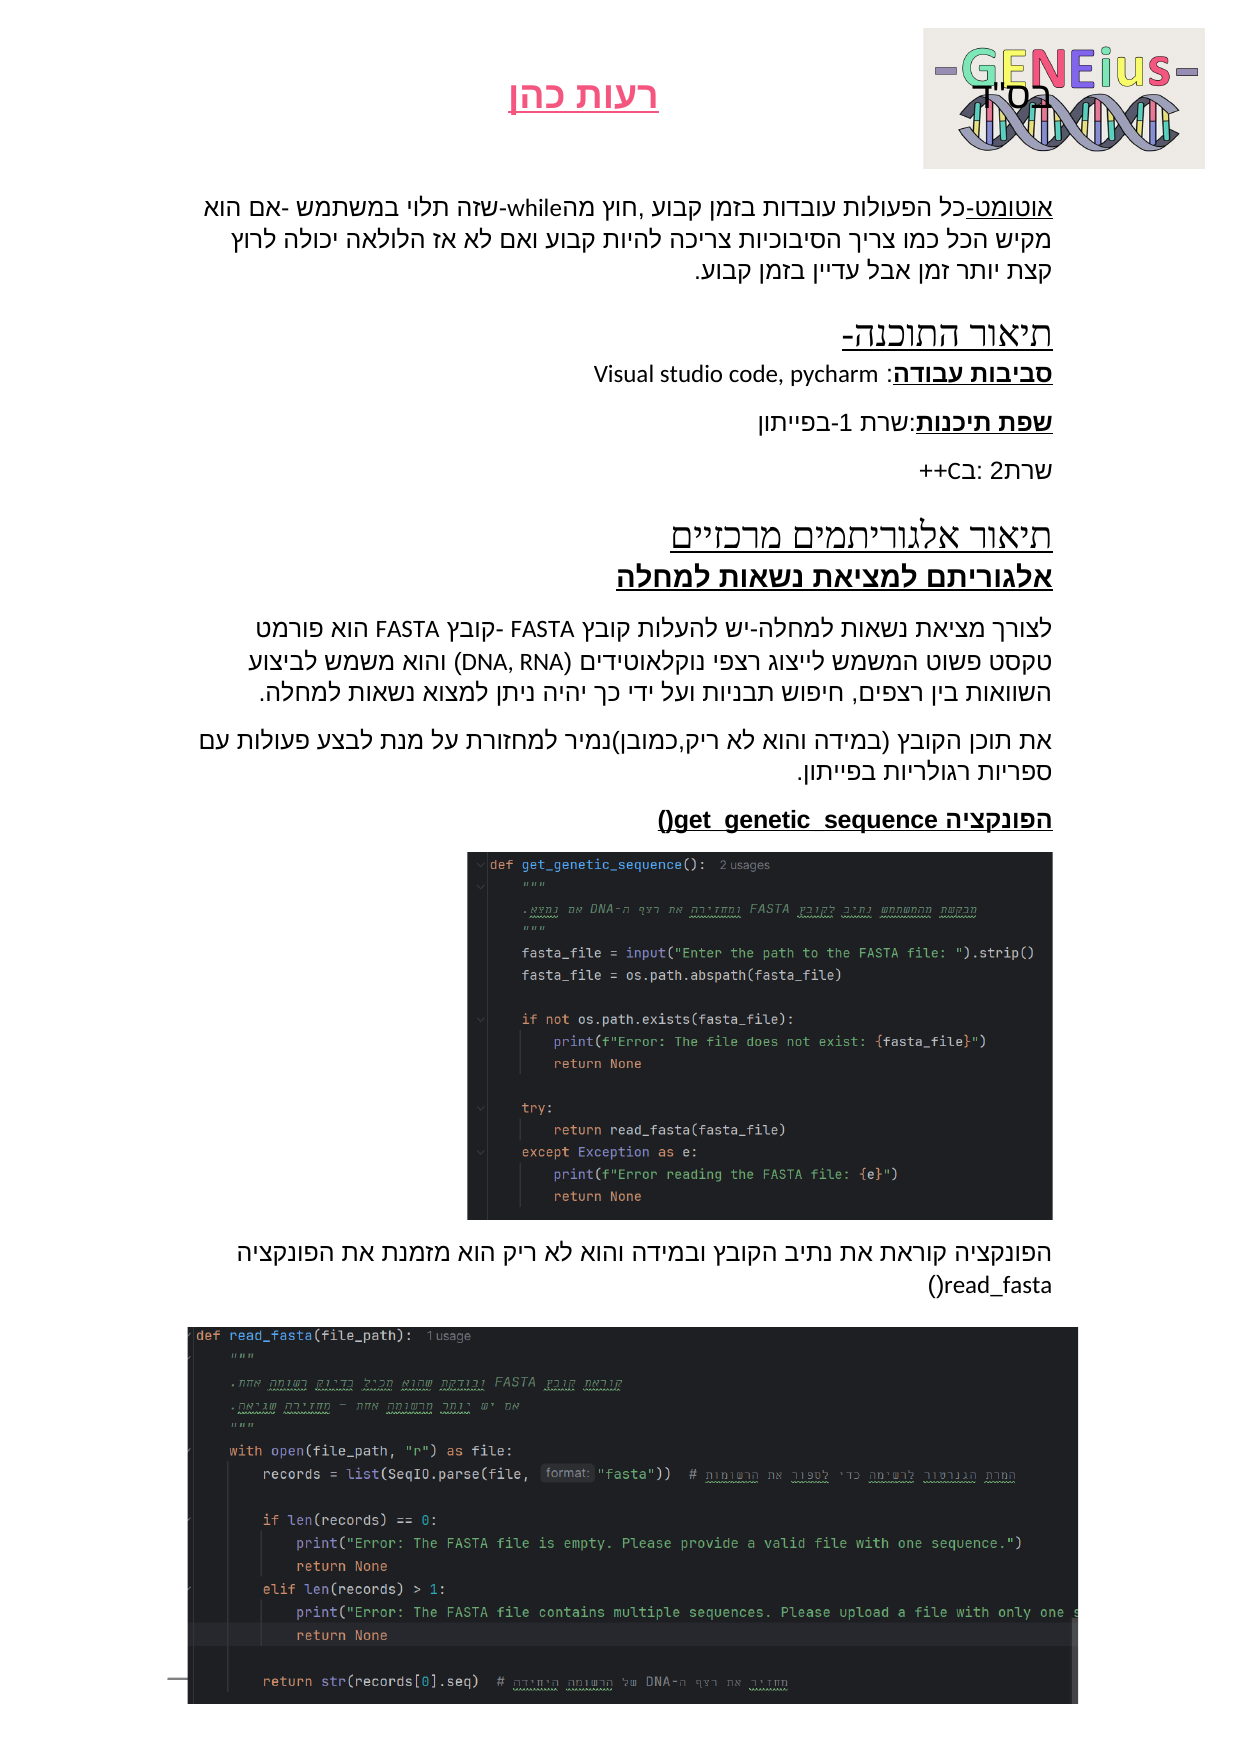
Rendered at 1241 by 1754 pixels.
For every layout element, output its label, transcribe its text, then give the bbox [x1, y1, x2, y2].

text הפונקציה קוראת את נתיב הקובץ ובמידה והוא לא ריק הוא מזמנת את הפונקציה read_fasta() [187, 1238, 1053, 1300]
text הפונקציה get_genetic_sequence() [187, 805, 1053, 834]
subtitle תיאור אלגוריתמים מרכזיים [187, 513, 1053, 557]
text אלגוריתם למציאת נשאות למחלה [187, 560, 1053, 593]
text שפת תיכנות:שרת 1-בפייתון [187, 408, 1053, 437]
picture [187, 1327, 1079, 1704]
picture [923, 28, 1205, 169]
text אוטומט-כל הפעולות עובדות בזמן קבוע ,חוץ מהwhile-שזה תלוי במשתמש -אם הוא מקיש הכל כמו צריך הסיבוכיות צריכה להיות קבוע ואם לא אז הלולאה יכולה לרוץ קצת יותר זמן אבל עדיין בזמן קבוע. [187, 192, 1053, 284]
picture [467, 852, 1053, 1220]
text את תוכן הקובץ (במידה והוא לא ריק,כמובן)נמיר למחזורת על מנת לבצע פעולות עם ספריות רגולריות בפייתון. [187, 726, 1053, 786]
subtitle תיאור התוכנה- [187, 312, 1053, 355]
text שרת2 :בC++ [187, 456, 1053, 486]
text לצורך מציאת נשאות למחלה-יש להעלות קובץ FASTA -קובץ FASTA הוא פורמט טקסט פשוט המשמש לייצוג רצפי נוקלאוטידים (DNA, RNA) והוא משמש לביצוע השוואות בין רצפים, חיפוש תבניות ועל ידי כך יהיה ניתן למצוא נשאות למחלה. [187, 613, 1053, 707]
text סביבות עבודה: Visual studio code, pycharm [187, 358, 1053, 389]
